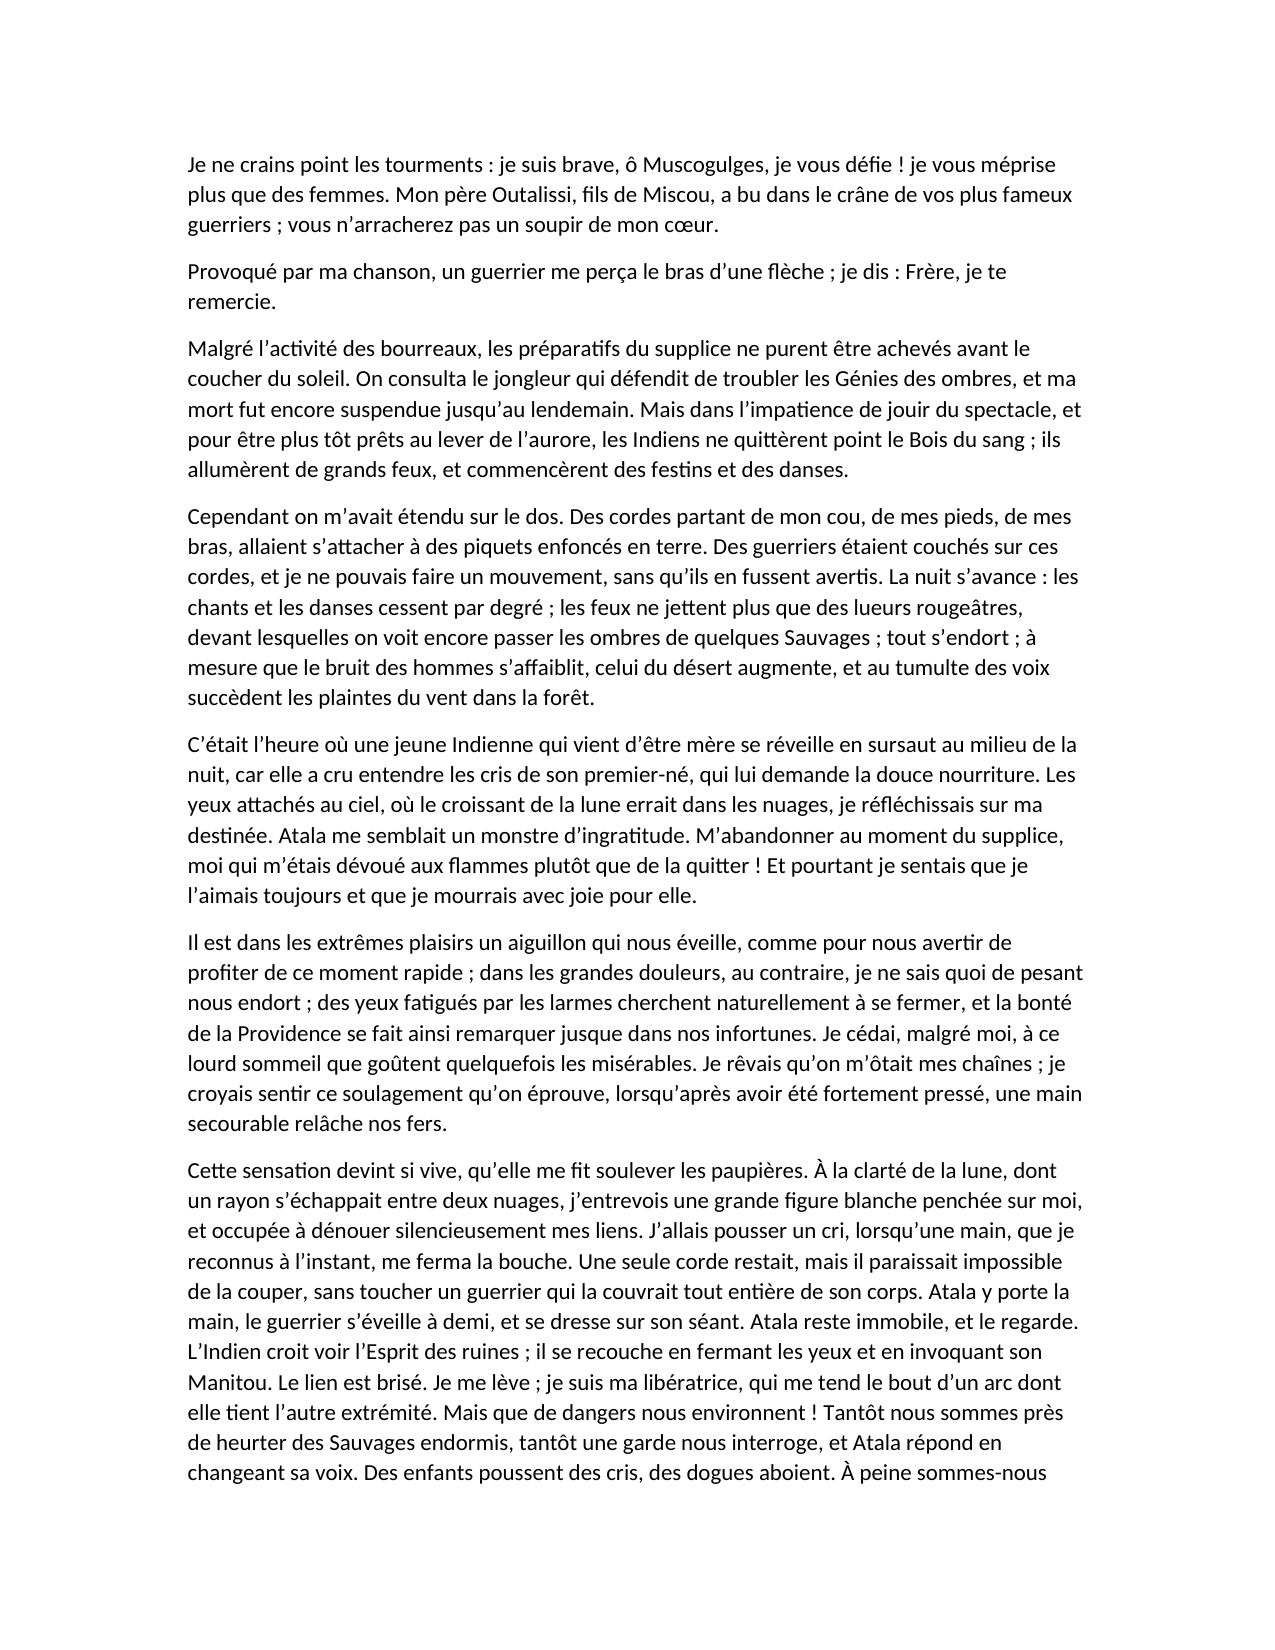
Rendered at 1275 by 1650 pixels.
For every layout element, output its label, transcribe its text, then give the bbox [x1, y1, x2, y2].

text Malgré l’activité des bourreaux, les préparatifs du supplice ne purent être achevés avant le coucher du soleil. On consulta le jongleur qui défendit de troubler les Génies des ombres, et ma mort fut encore suspendue jusqu’au lendemain. Mais dans l’impatience de jouir du spectacle, et pour être plus tôt prêts au lever de l’aurore, les Indiens ne quittèrent point le Bois du sang ; ils allumèrent de grands feux, et commencèrent des festins et des danses. [187, 334, 1087, 483]
text Il est dans les extrêmes plaisirs un aiguillon qui nous éveille, comme pour nous avertir de profiter de ce moment rapide ; dans les grandes douleurs, au contraire, je ne sais quoi de pesant nous endort ; des yeux fatigués par les larmes cherchent naturellement à se fermer, et la bonté de la Providence se fait ainsi remarquer jusque dans nos infortunes. Je cédai, malgré moi, à ce lourd sommeil que goûtent quelquefois les misérables. Je rêvais qu’on m’ôtait mes chaînes ; je croyais sentir ce soulagement qu’on éprouve, lorsqu’après avoir été fortement pressé, une main secourable relâche nos fers. [187, 928, 1087, 1137]
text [187, 1156, 1087, 1486]
text Je ne crains point les tourments : je suis brave, ô Muscogulges, je vous défie ! je vous méprise plus que des femmes. Mon père Outalissi, fils de Miscou, a bu dans le crâne de vos plus fameux guerriers ; vous n’arracherez pas un soupir de mon cœur. [187, 150, 1087, 238]
text Cependant on m’avait étendu sur le dos. Des cordes partant de mon cou, de mes pieds, de mes bras, allaient s’attacher à des piquets enfoncés en terre. Des guerriers étaient couchés sur ces cordes, et je ne pouvais faire un mouvement, sans qu’ils en fussent avertis. La nuit s’avance : les chants et les danses cessent par degré ; les feux ne jettent plus que des lueurs rougeâtres, devant lesquelles on voit encore passer les ombres de quelques Sauvages ; tout s’endort ; à mesure que le bruit des hommes s’affaiblit, celui du désert augmente, et au tumulte des voix succèdent les plaintes du vent dans la forêt. [187, 502, 1087, 711]
text Provoqué par ma chanson, un guerrier me perça le bras d’une flèche ; je dis : Frère, je te remercie. [187, 257, 1087, 316]
text C’était l’heure où une jeune Indienne qui vient d’être mère se réveille en sursaut au milieu de la nuit, car elle a cru entendre les cris de son premier-né, qui lui demande la douce nourriture. Les yeux attachés au ciel, où le croissant de la lune errait dans les nuages, je réfléchissais sur ma destinée. Atala me semblait un monstre d’ingratitude. M’abandonner au moment du supplice, moi qui m’étais dévoué aux flammes plutôt que de la quitter ! Et pourtant je sentais que je l’aimais toujours et que je mourrais avec joie pour elle. [187, 730, 1087, 909]
